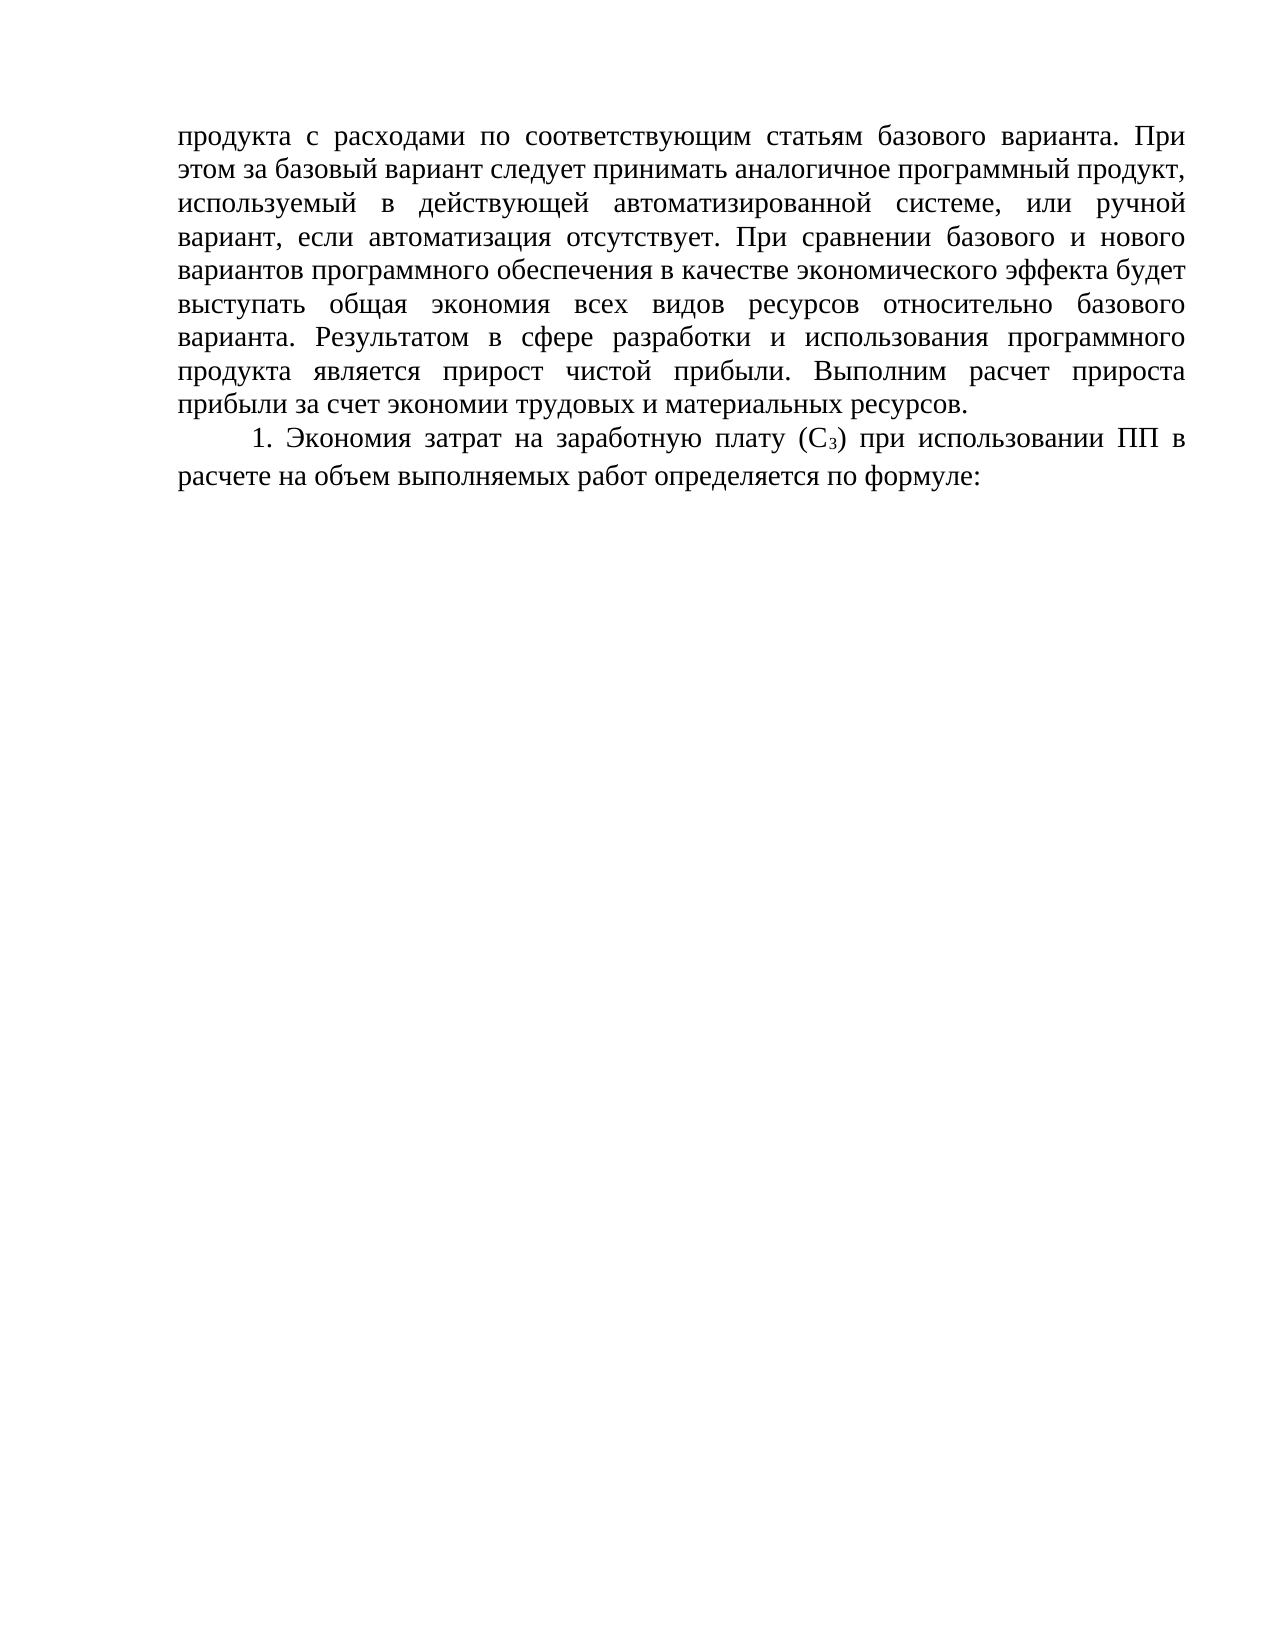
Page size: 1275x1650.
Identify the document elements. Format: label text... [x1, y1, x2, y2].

text 1. Экономия затрат на заработную плату (СЗ) при использовании ПП в расчете на объем выполняемых работ определяется по формуле: [177, 420, 1186, 492]
